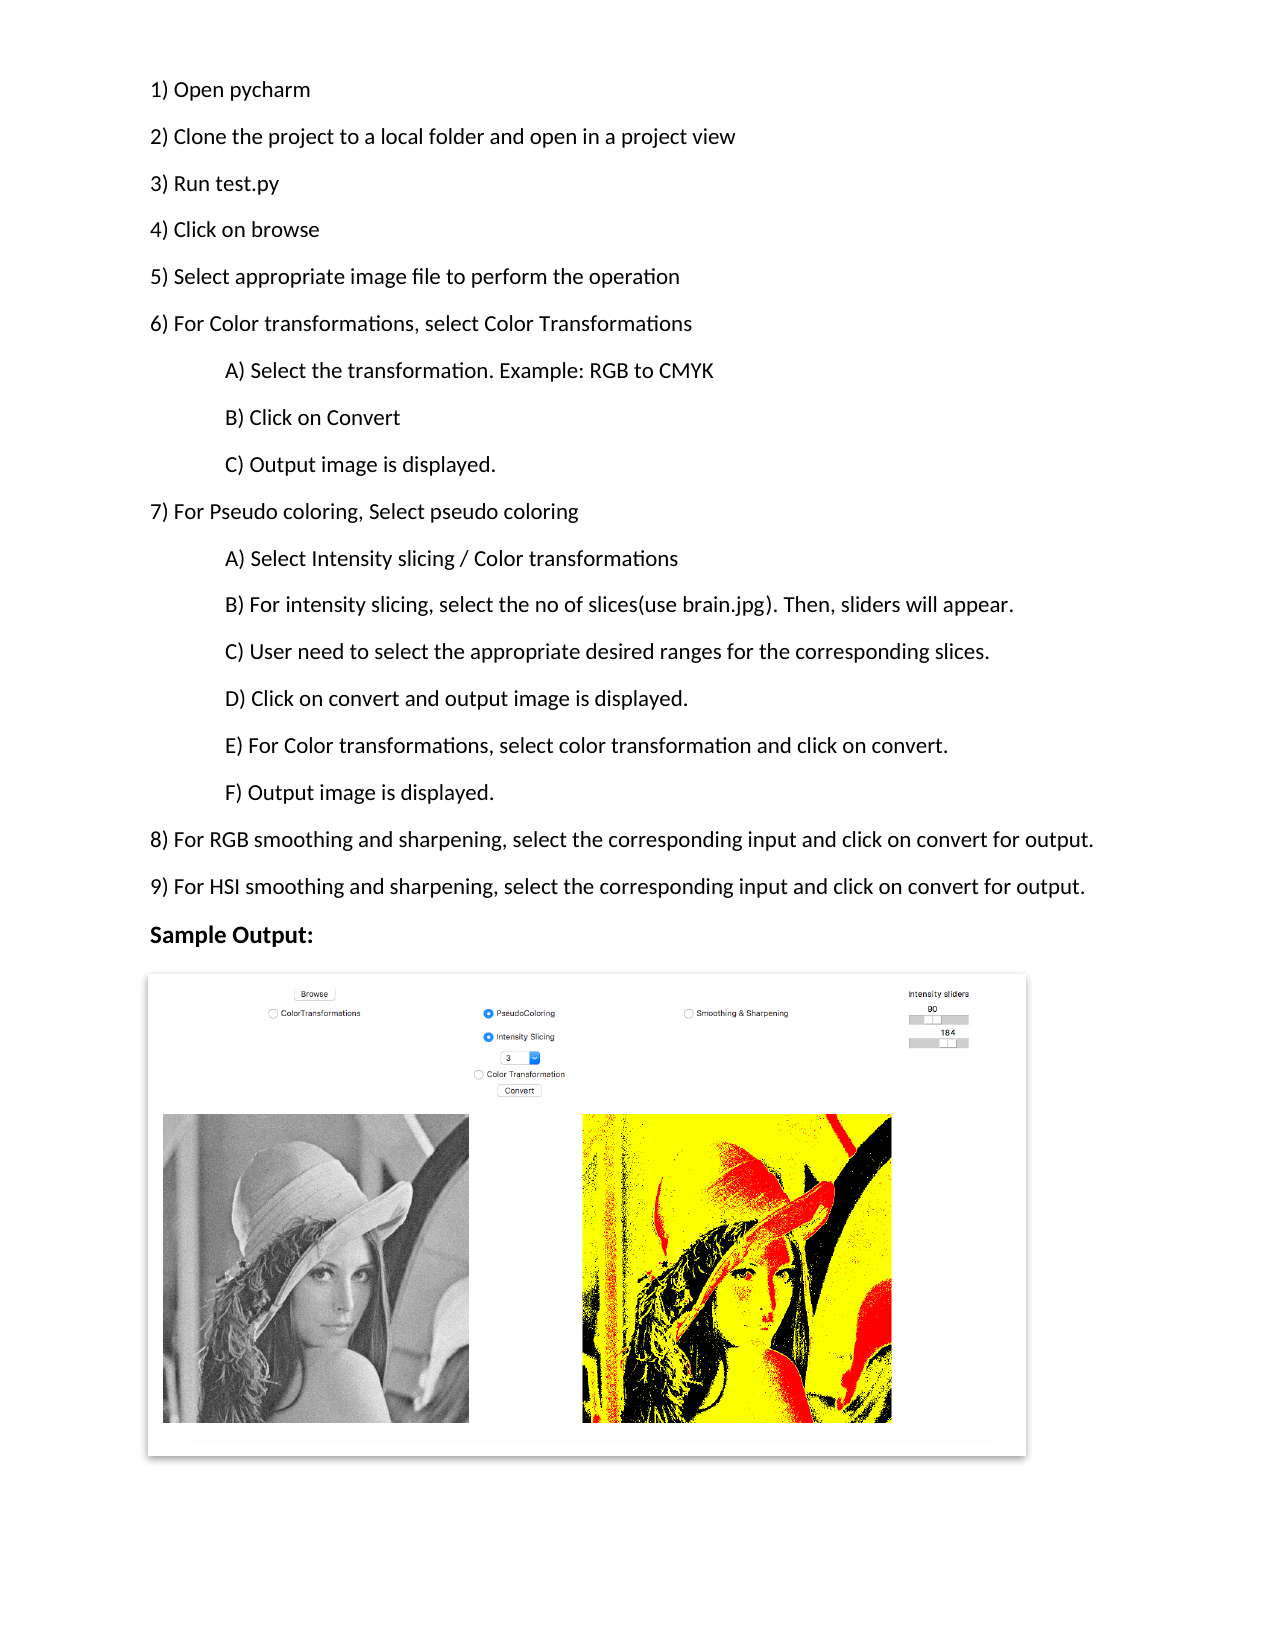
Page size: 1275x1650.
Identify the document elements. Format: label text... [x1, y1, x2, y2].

text E) For Color transformations, select color transformation and click on convert. [150, 731, 1125, 759]
text 1) Open pycharm [150, 75, 1125, 103]
text B) For intensity slicing, select the no of slices(use brain.jpg). Then, sliders will appear. [150, 591, 1125, 619]
text 2) Clone the project to a local folder and open in a project view [150, 122, 1125, 150]
text 3) Run test.py [150, 169, 1125, 197]
text C) User need to select the appropriate desired ranges for the corresponding slices. [150, 637, 1125, 666]
text A) Select the transformation. Example: RGB to CMYK [150, 356, 1125, 384]
text F) Output image is displayed. [150, 778, 1125, 806]
text 7) For Pseudo coloring, Select pseudo coloring [150, 497, 1125, 525]
text 6) For Color transformations, select Color Transformations [150, 309, 1125, 337]
text B) Click on Convert [150, 403, 1125, 431]
text D) Click on convert and output image is displayed. [150, 684, 1125, 712]
text 5) Select appropriate image file to perform the operation [150, 262, 1125, 291]
text 4) Click on browse [150, 216, 1125, 244]
text A) Select Intensity slicing / Color transformations [150, 544, 1125, 572]
picture [163, 989, 1011, 1442]
text Sample Output: [150, 919, 1125, 949]
text 8) For RGB smoothing and sharpening, select the corresponding input and click on convert for output. [150, 825, 1125, 853]
text 9) For HSI smoothing and sharpening, select the corresponding input and click on convert for output. [150, 872, 1125, 900]
text C) Output image is displayed. [150, 450, 1125, 478]
